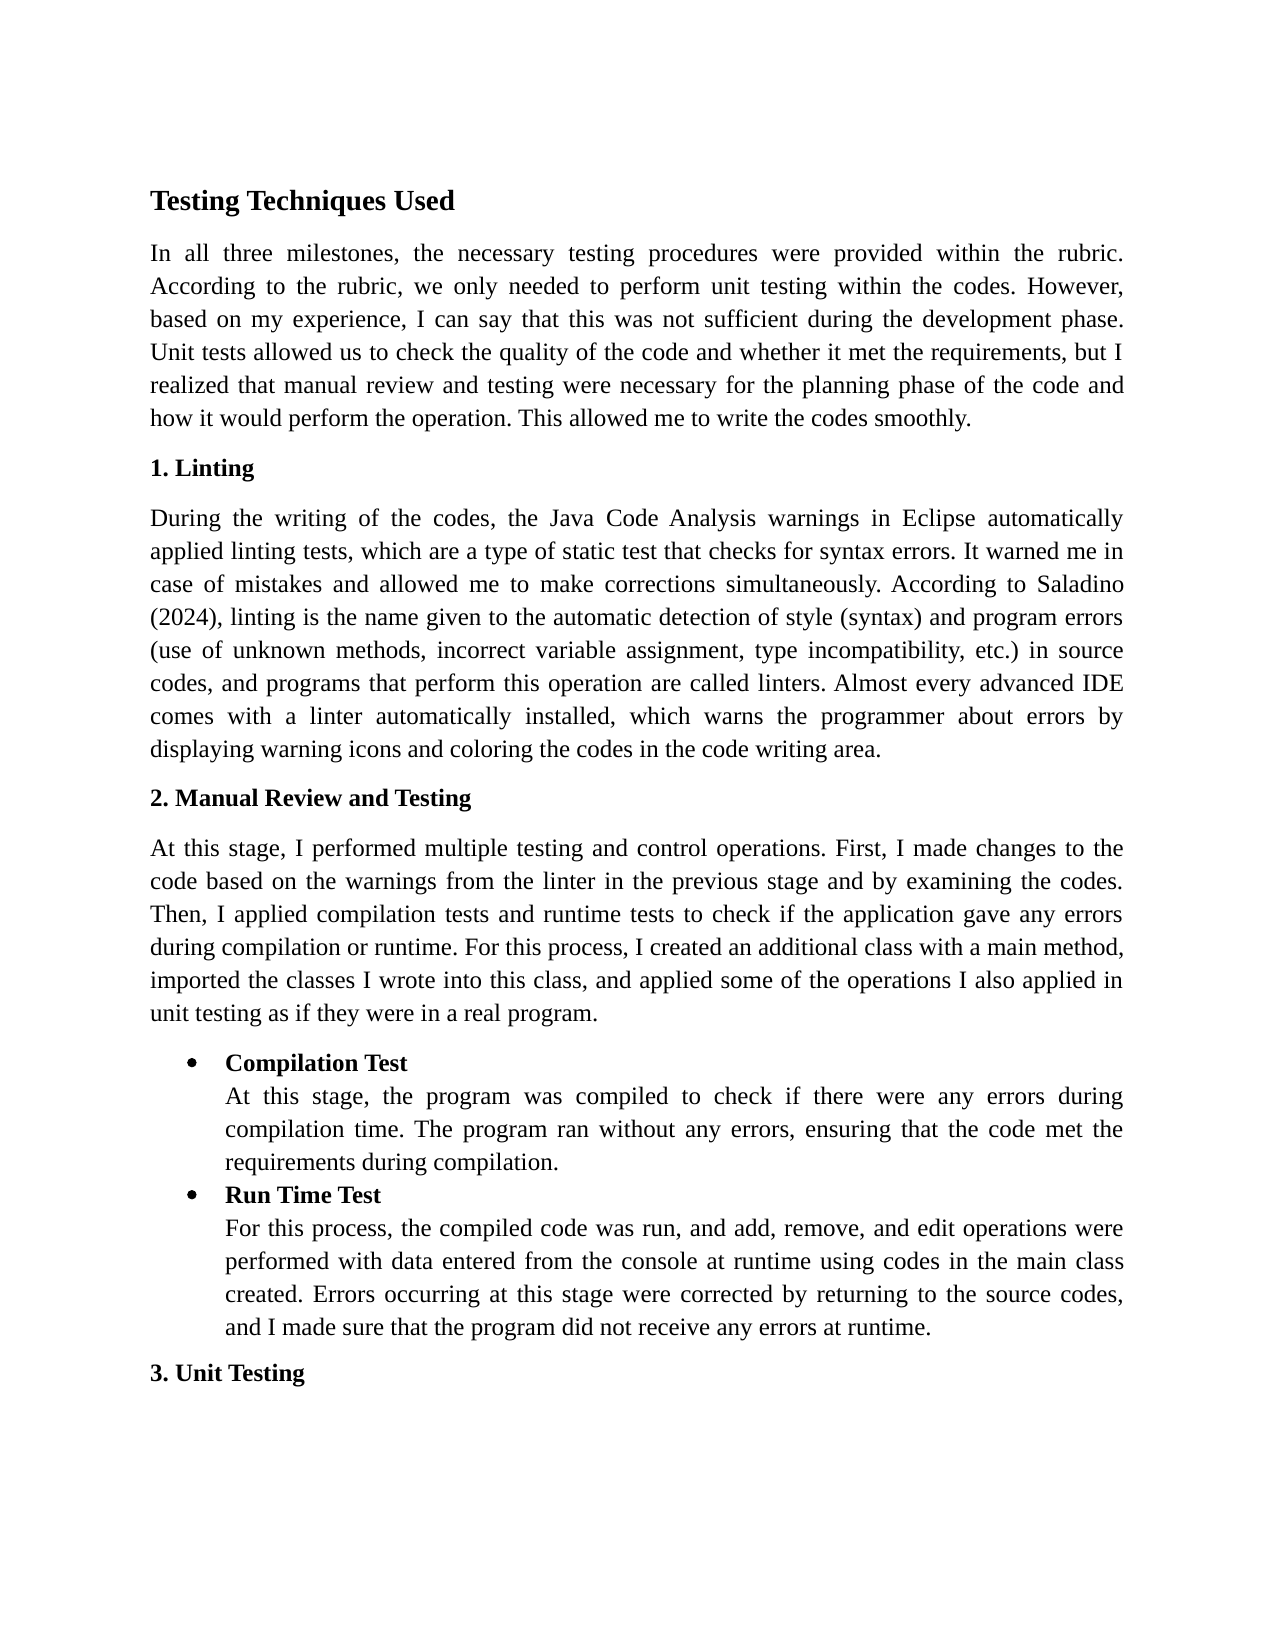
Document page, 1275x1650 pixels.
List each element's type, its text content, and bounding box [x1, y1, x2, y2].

text 1. Linting [150, 453, 1125, 482]
list Run Time Test [187, 1180, 1125, 1209]
text Testing Techniques Used [150, 183, 1125, 217]
text 2. Manual Review and Testing [150, 783, 1125, 812]
text 3. Unit Testing [150, 1358, 1125, 1386]
text In all three milestones, the necessary testing procedures were provided within the rubric. According to the rubric, we only needed to perform unit testing within the codes. However, based on my experience, I can say that this was not sufficient during the development phase. Unit tests allowed us to check the quality of the code and whether it met the requirements, but I realized that manual review and testing were necessary for the planning phase of the code and how it would perform the operation. This allowed me to write the codes smoothly. [150, 238, 1125, 432]
text During the writing of the codes, the Java Code Analysis warnings in Eclipse automatically applied linting tests, which are a type of static test that checks for syntax errors. It warned me in case of mistakes and allowed me to make corrections simultaneously. According to Saladino (2024), linting is the name given to the automatic detection of style (syntax) and program errors (use of unknown methods, incorrect variable assignment, type incompatibility, etc.) in source codes, and programs that perform this operation are called linters. Almost every advanced IDE comes with a linter automatically installed, which warns the programmer about errors by displaying warning icons and coloring the codes in the code writing area. [150, 503, 1125, 763]
list At this stage, the program was compiled to check if there were any errors during compilation time. The program ran without any errors, ensuring that the code met the requirements during compilation. [225, 1081, 1125, 1176]
text At this stage, I performed multiple testing and control operations. First, I made changes to the code based on the warnings from the linter in the previous stage and by examining the codes. Then, I applied compilation tests and runtime tests to check if the application gave any errors during compilation or runtime. For this process, I created an additional class with a main method, imported the classes I wrote into this class, and applied some of the operations I also applied in unit testing as if they were in a real program. [150, 833, 1125, 1027]
list For this process, the compiled code was run, and add, remove, and edit operations were performed with data entered from the console at runtime using codes in the main class created. Errors occurring at this stage were corrected by returning to the source codes, and I made sure that the program did not receive any errors at runtime. [225, 1213, 1125, 1341]
list Compilation Test [187, 1048, 1125, 1077]
